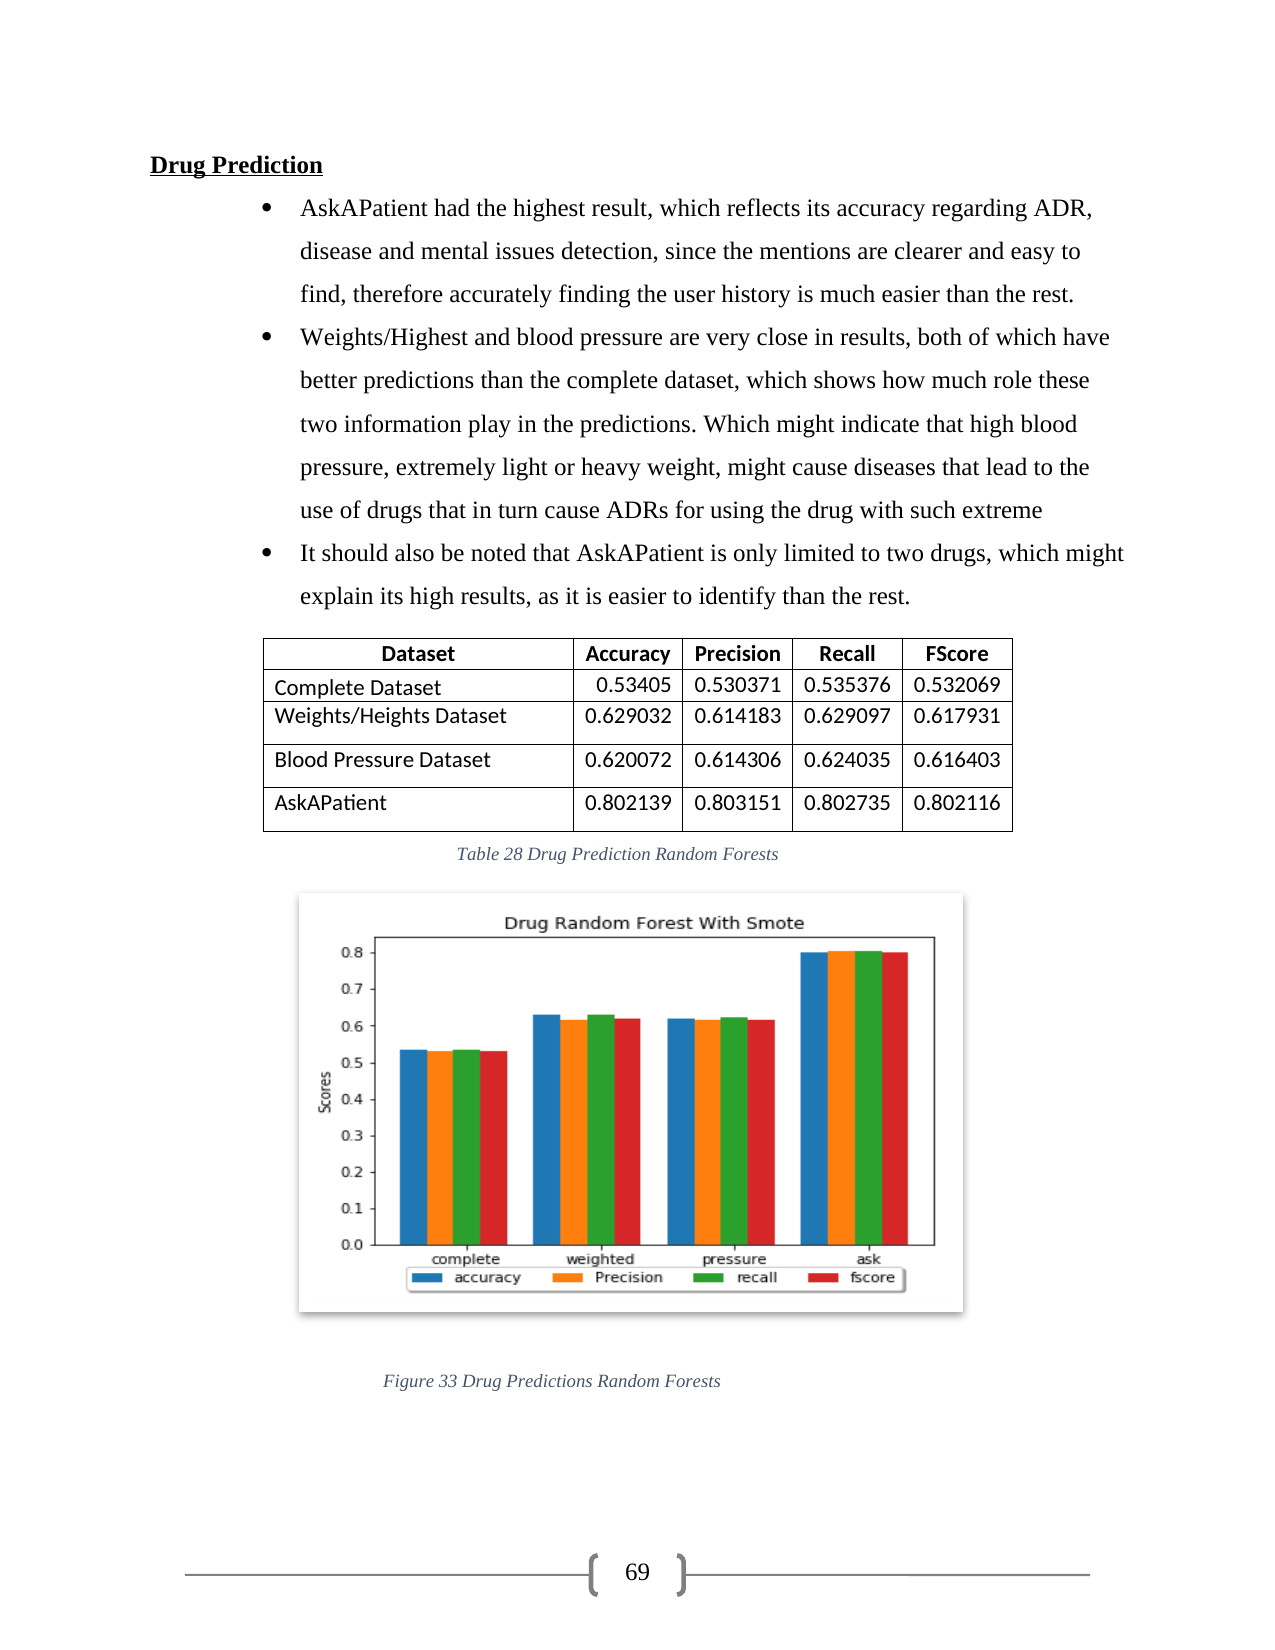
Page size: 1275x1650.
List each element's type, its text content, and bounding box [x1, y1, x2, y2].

table_cell 0.617931 [903, 702, 1012, 744]
text Table 28 Drug Prediction Random Forests [456, 843, 781, 865]
table_header FScore [903, 639, 1012, 669]
table_cell 0.803151 [683, 788, 792, 831]
table_cell 0.614183 [683, 702, 792, 744]
subtitle Drug Prediction [150, 150, 1125, 179]
list AskAPatient had the highest result, which reflects its accuracy regarding ADR, disease and mental issues detection, since the mentions are clearer and easy to find, therefore accurately finding the user history is much easier than the rest. [262, 193, 1125, 308]
table_cell Complete Dataset [264, 670, 573, 701]
list It should also be noted that AskAPatient is only limited to two drugs, which might explain its high results, as it is easier to identify than the rest. [262, 538, 1125, 610]
table_cell Blood Pressure Dataset [264, 745, 573, 787]
table_cell 0.802139 [574, 788, 682, 831]
table_cell 0.802735 [793, 788, 902, 831]
table_cell 0.532069 [903, 670, 1012, 701]
table_cell 0.629032 [574, 702, 682, 744]
table_cell 0.802116 [903, 788, 1012, 831]
table_cell 0.53405 [574, 670, 682, 701]
table_cell 0.620072 [574, 745, 682, 787]
table_cell 0.629097 [793, 702, 902, 744]
table_cell 0.616403 [903, 745, 1012, 787]
table_cell 0.624035 [793, 745, 902, 787]
table_header Precision [683, 639, 792, 669]
table_cell 0.530371 [683, 670, 792, 701]
picture [314, 908, 948, 1298]
table_cell 0.535376 [793, 670, 902, 701]
table_header Recall [793, 639, 902, 669]
table_cell AskAPatient [264, 788, 573, 831]
list Weights/Highest and blood pressure are very close in results, both of which have better predictions than the complete dataset, which shows how much role these two information play in the predictions. Which might indicate that high blood pressure, extremely light or heavy weight, might cause diseases that lead to the use of drugs that in turn cause ADRs for using the drug with such extreme [262, 322, 1125, 524]
table_cell 0.614306 [683, 745, 792, 787]
table_header Accuracy [574, 639, 682, 669]
table_cell Weights/Heights Dataset [264, 702, 573, 744]
table_header Dataset [264, 639, 573, 669]
